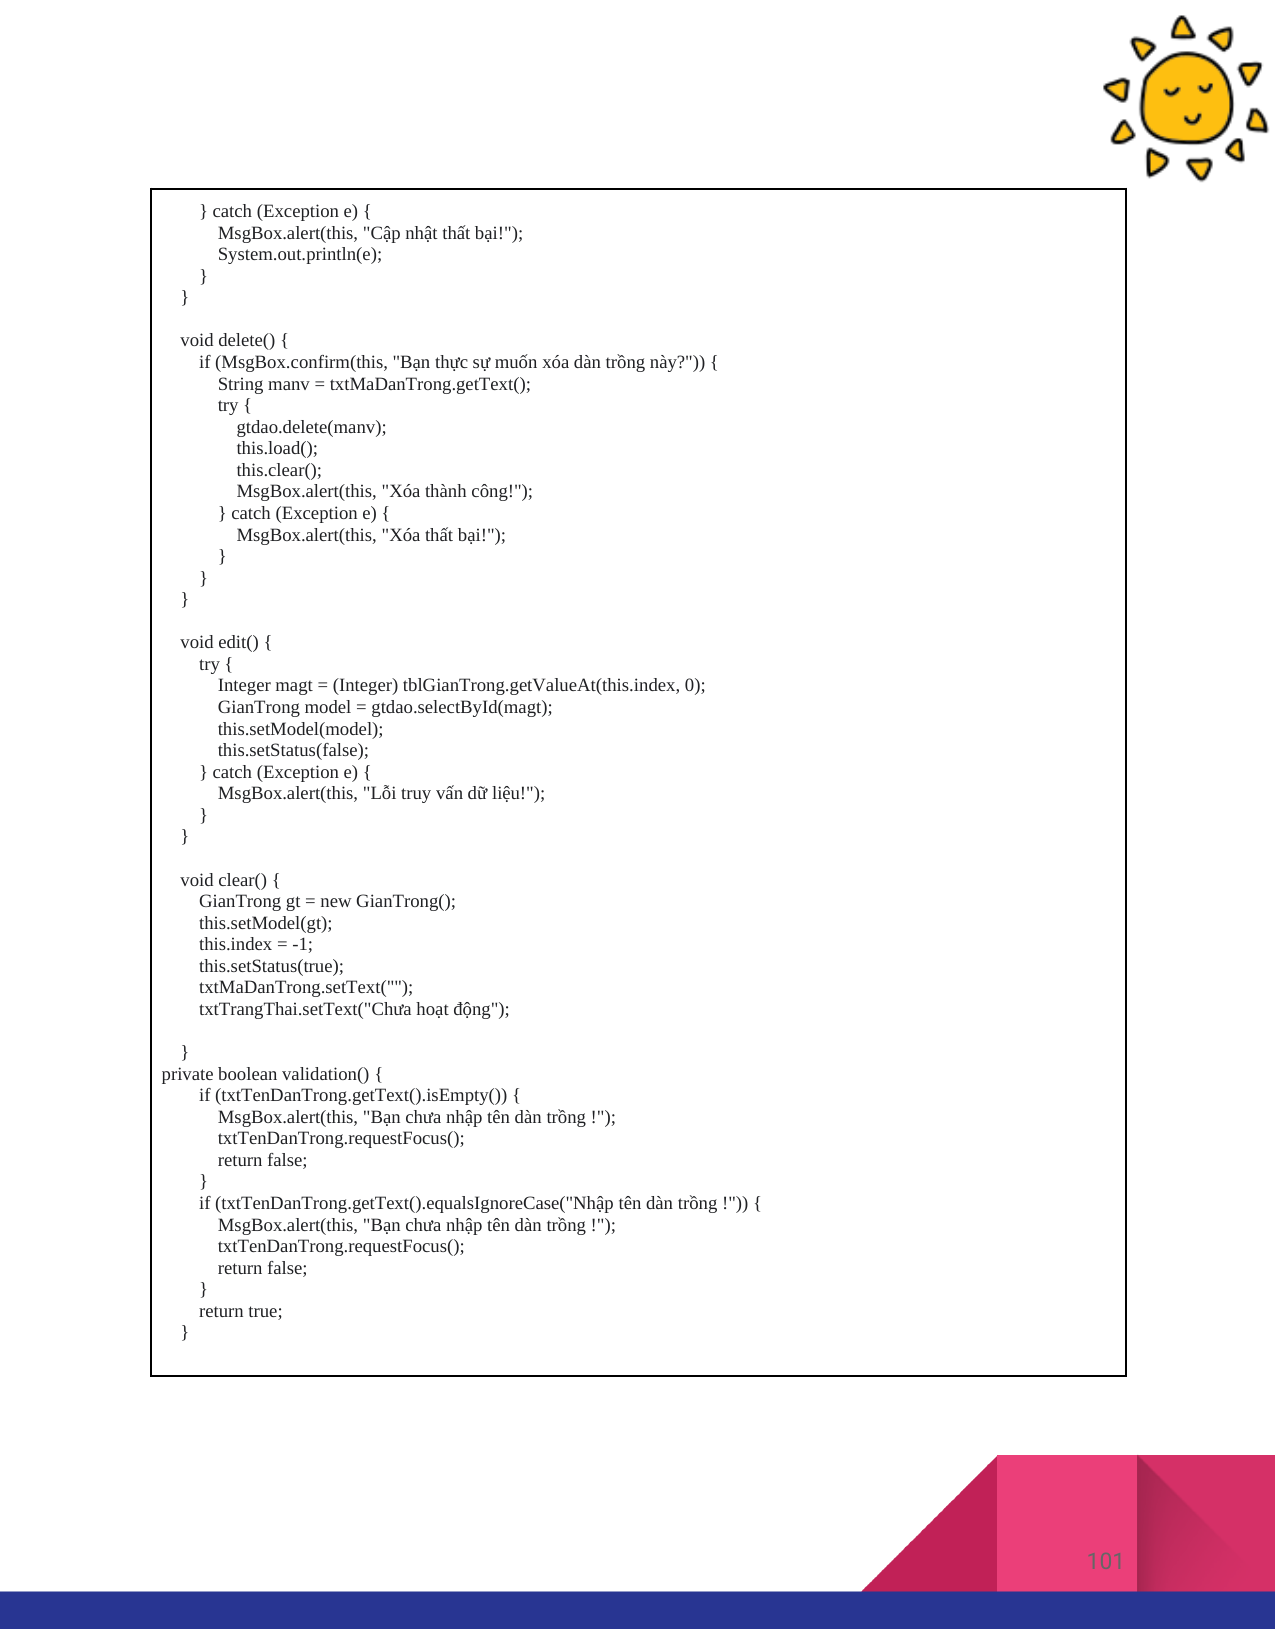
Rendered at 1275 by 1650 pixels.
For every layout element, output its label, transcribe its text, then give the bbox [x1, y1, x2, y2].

picture [0, 1453, 1275, 1629]
picture [1087, 0, 1275, 188]
